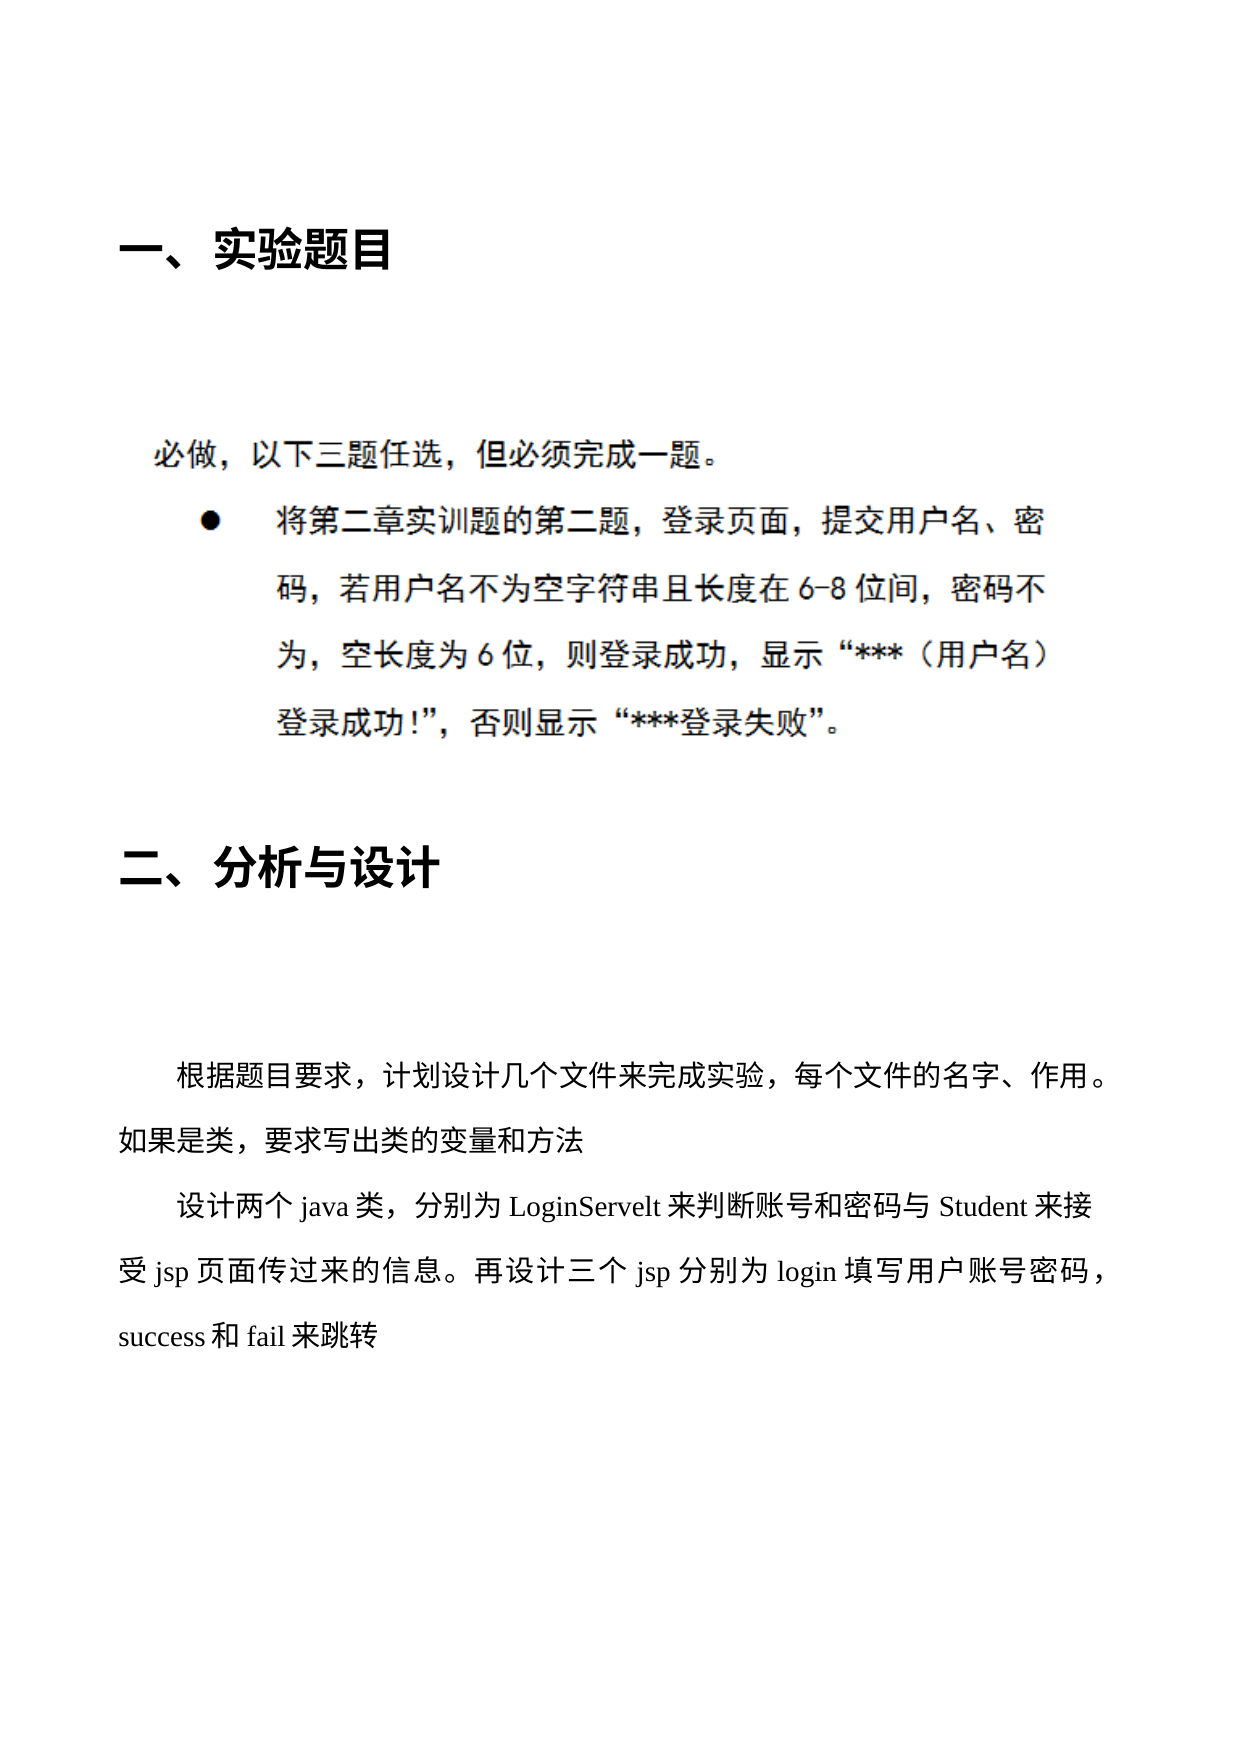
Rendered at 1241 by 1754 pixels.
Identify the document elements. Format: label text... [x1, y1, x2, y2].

list 根据题目要求，计划设计几个文件来完成实验，每个文件的名字、作用。如果是类，要求写出类的变量和方法 [118, 1041, 1093, 1171]
list 设计两个java类，分别为LoginServelt来判断账号和密码与Student来接受jsp页面传过来的信息。再设计三个jsp分别为login填写用户账号密码，success和fail来跳转 [118, 1171, 1093, 1366]
picture [118, 422, 1092, 763]
subtitle 实验题目 [118, 197, 1093, 295]
subtitle 分析与设计 [118, 816, 1093, 913]
